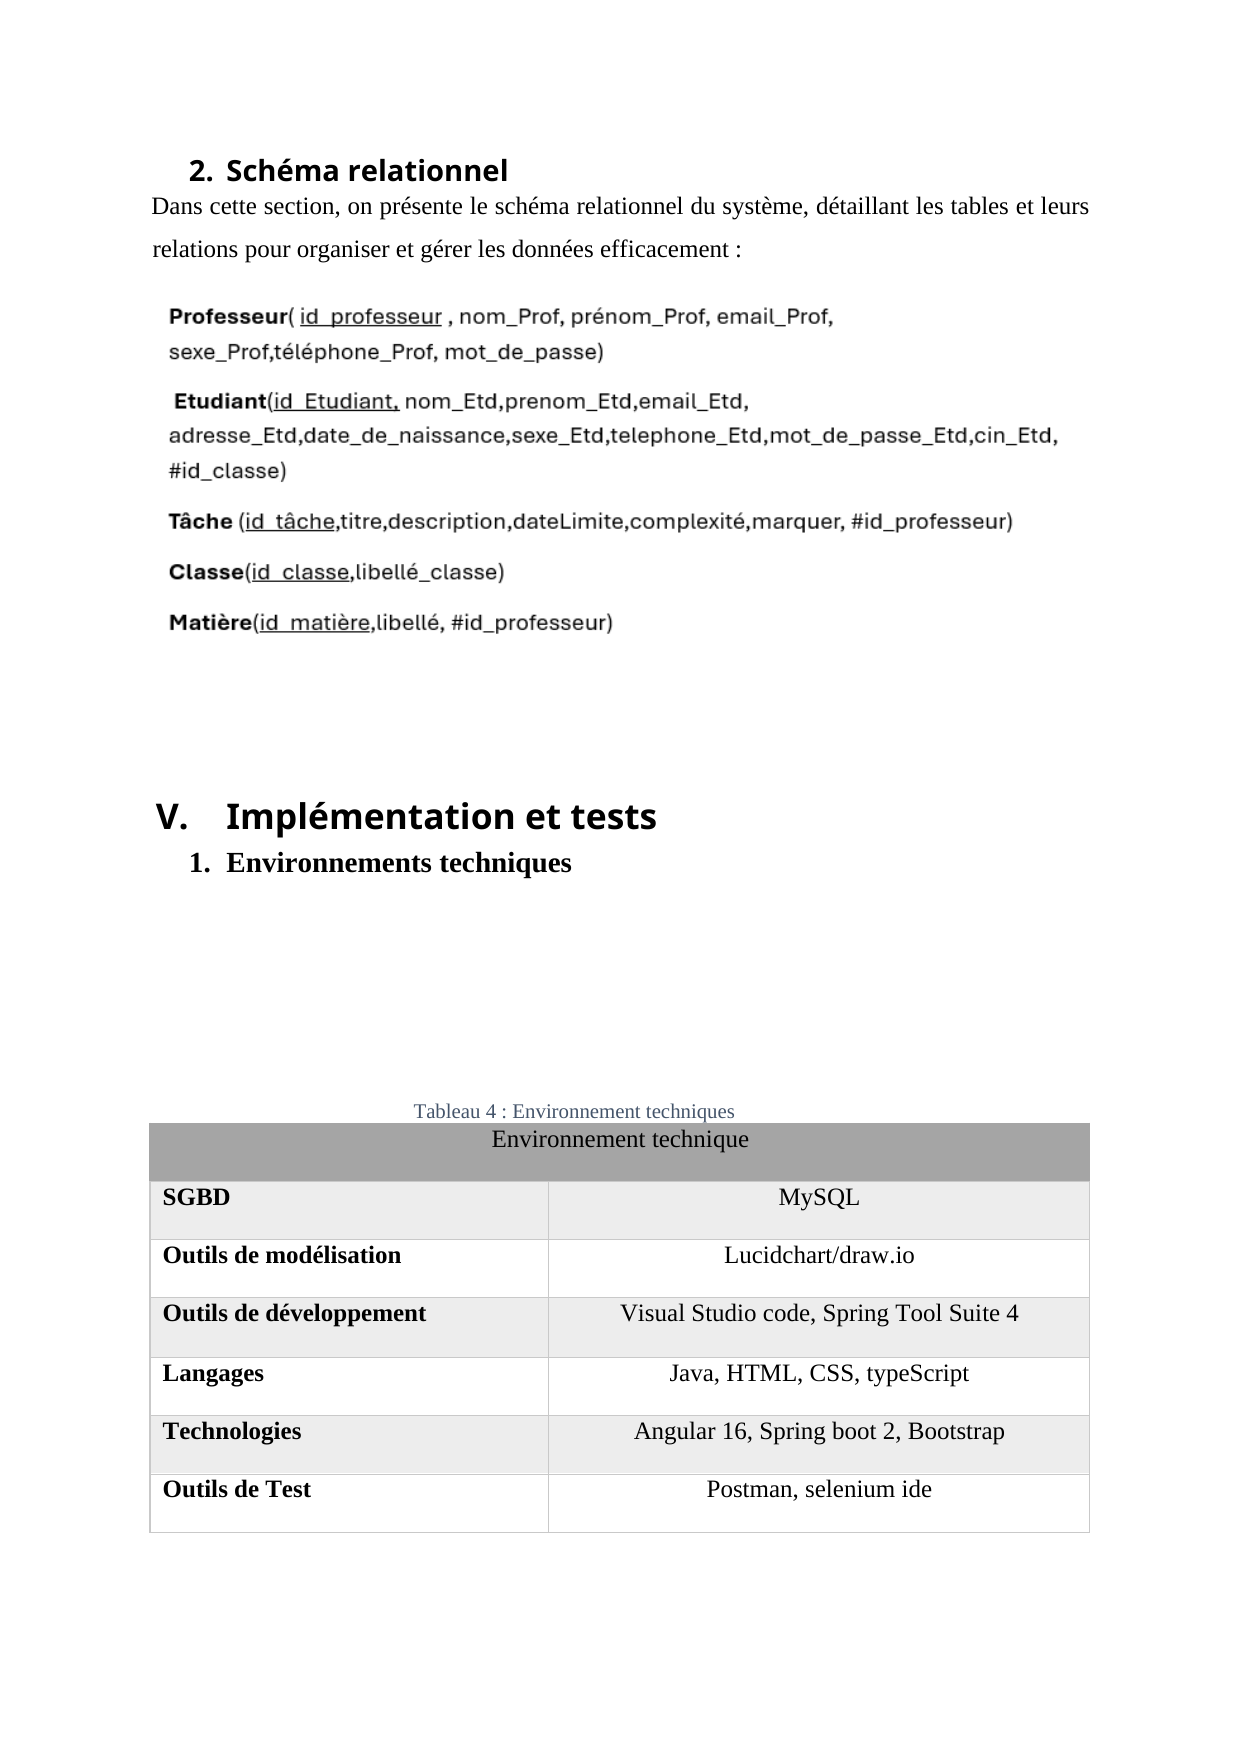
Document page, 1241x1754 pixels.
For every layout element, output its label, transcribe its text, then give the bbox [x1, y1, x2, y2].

table_header Environnement technique [151, 1124, 1089, 1181]
table_cell Lucidchart/draw.io [549, 1240, 1089, 1297]
subtitle Environnements techniques [189, 845, 1090, 878]
subtitle Schéma relationnel [189, 150, 1090, 190]
text Tableau 4 : Environnement techniques [413, 1098, 735, 1123]
subtitle Implémentation et tests [189, 791, 1090, 839]
table_cell MySQL [549, 1182, 1089, 1239]
table_cell Technologies [151, 1416, 548, 1473]
table_cell SGBD [151, 1182, 548, 1239]
table_cell Outils de développement [151, 1298, 548, 1357]
table_cell Langages [151, 1358, 548, 1415]
table_cell Postman, selenium ide [549, 1475, 1089, 1532]
table_cell Angular 16, Spring boot 2, Bootstrap [549, 1416, 1089, 1473]
picture [151, 291, 1092, 706]
text Dans cette section, on présente le schéma relationnel du système, détaillant les tables et leurs relations pour organiser et gérer les données efficacement : [151, 191, 1090, 263]
table_cell Java, HTML, CSS, typeScript [549, 1358, 1089, 1415]
table_cell Outils de modélisation [151, 1240, 548, 1297]
table_cell Outils de Test [151, 1475, 548, 1532]
table_cell Visual Studio code, Spring Tool Suite 4 [549, 1298, 1089, 1357]
